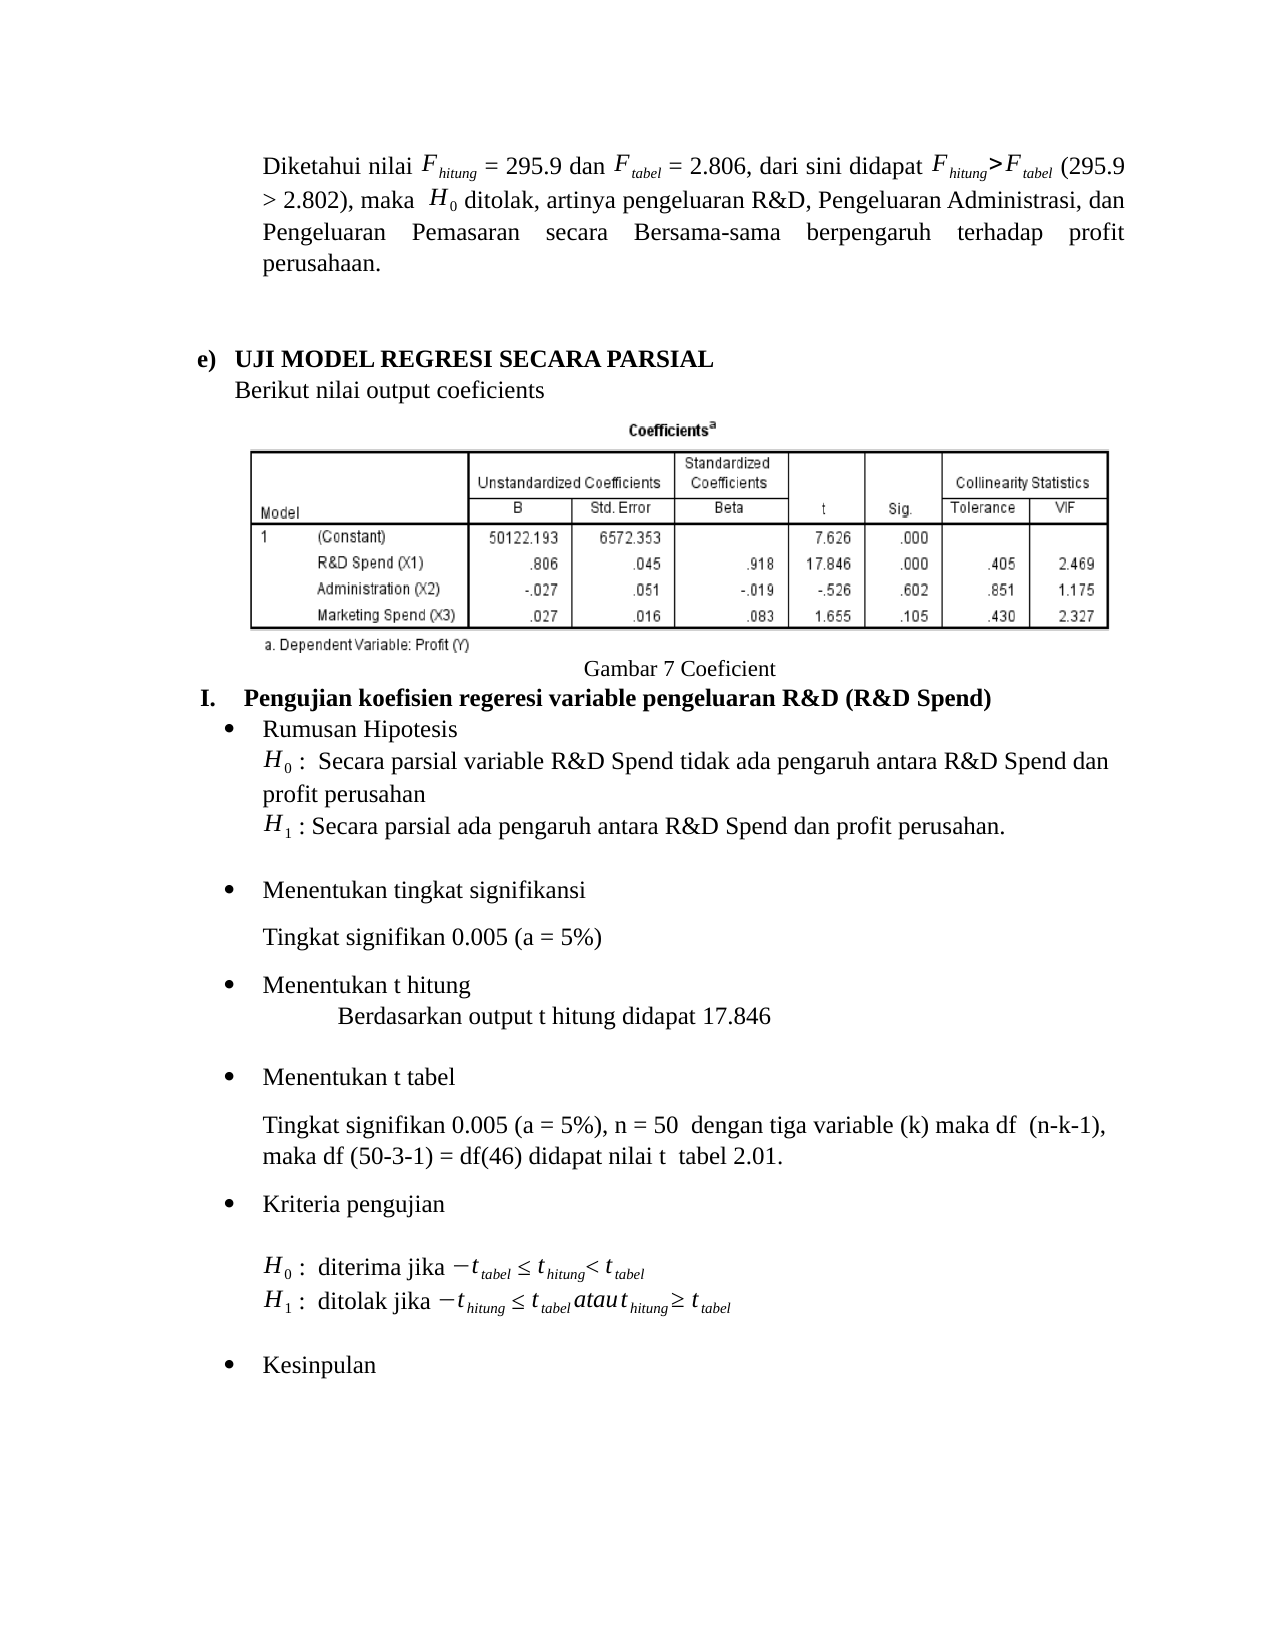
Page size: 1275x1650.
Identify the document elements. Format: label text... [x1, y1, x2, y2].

list UJI MODEL REGRESI SECARA PARSIAL [197, 344, 1125, 372]
text Tingkat signifikan 0.005 (a = 5%) [262, 922, 1125, 951]
list : ditolak jika [262, 1285, 1125, 1317]
list : diterima jika < [262, 1251, 1125, 1283]
list Menentukan t tabel [225, 1062, 1125, 1091]
text Tingkat signifikan 0.005 (a = 5%), n = 50 dengan tiga variable (k) maka df (n-k-1), maka df (50-3-1) = df(46) didapat nilai t tabel 2.01. [262, 1110, 1125, 1170]
list Berikut nilai output coeficients [234, 375, 1125, 403]
list Kesinpulan [225, 1351, 1125, 1379]
list : Secara parsial ada pengaruh antara R&D Spend dan profit perusahan. [262, 810, 1125, 841]
list Rumusan Hipotesis [225, 714, 1125, 743]
list Kriteria pengujian [225, 1189, 1125, 1218]
list Menentukan t hitung [225, 970, 1125, 999]
picture [234, 405, 1119, 653]
list Gambar 7 Coeficient [234, 655, 1125, 681]
list Berdasarkan output t hitung didapat 17.846 [262, 1001, 1125, 1030]
text Diketahui nilai = 295.9 dan = 2.806, dari sini didapat (295.9 > 2.802), maka ditolak, artinya pengeluaran R&D, Pengeluaran Administrasi, dan Pengeluaran Pemasaran secara Bersama-sama berpengaruh terhadap profit perusahaan. [262, 150, 1125, 277]
list : Secara parsial variable R&D Spend tidak ada pengaruh antara R&D Spend dan profit perusahan [262, 745, 1125, 808]
list Menentukan tingkat signifikansi [225, 875, 1125, 903]
list Pengujian koefisien regeresi variable pengeluaran R&D (R&D Spend) [216, 683, 1125, 712]
